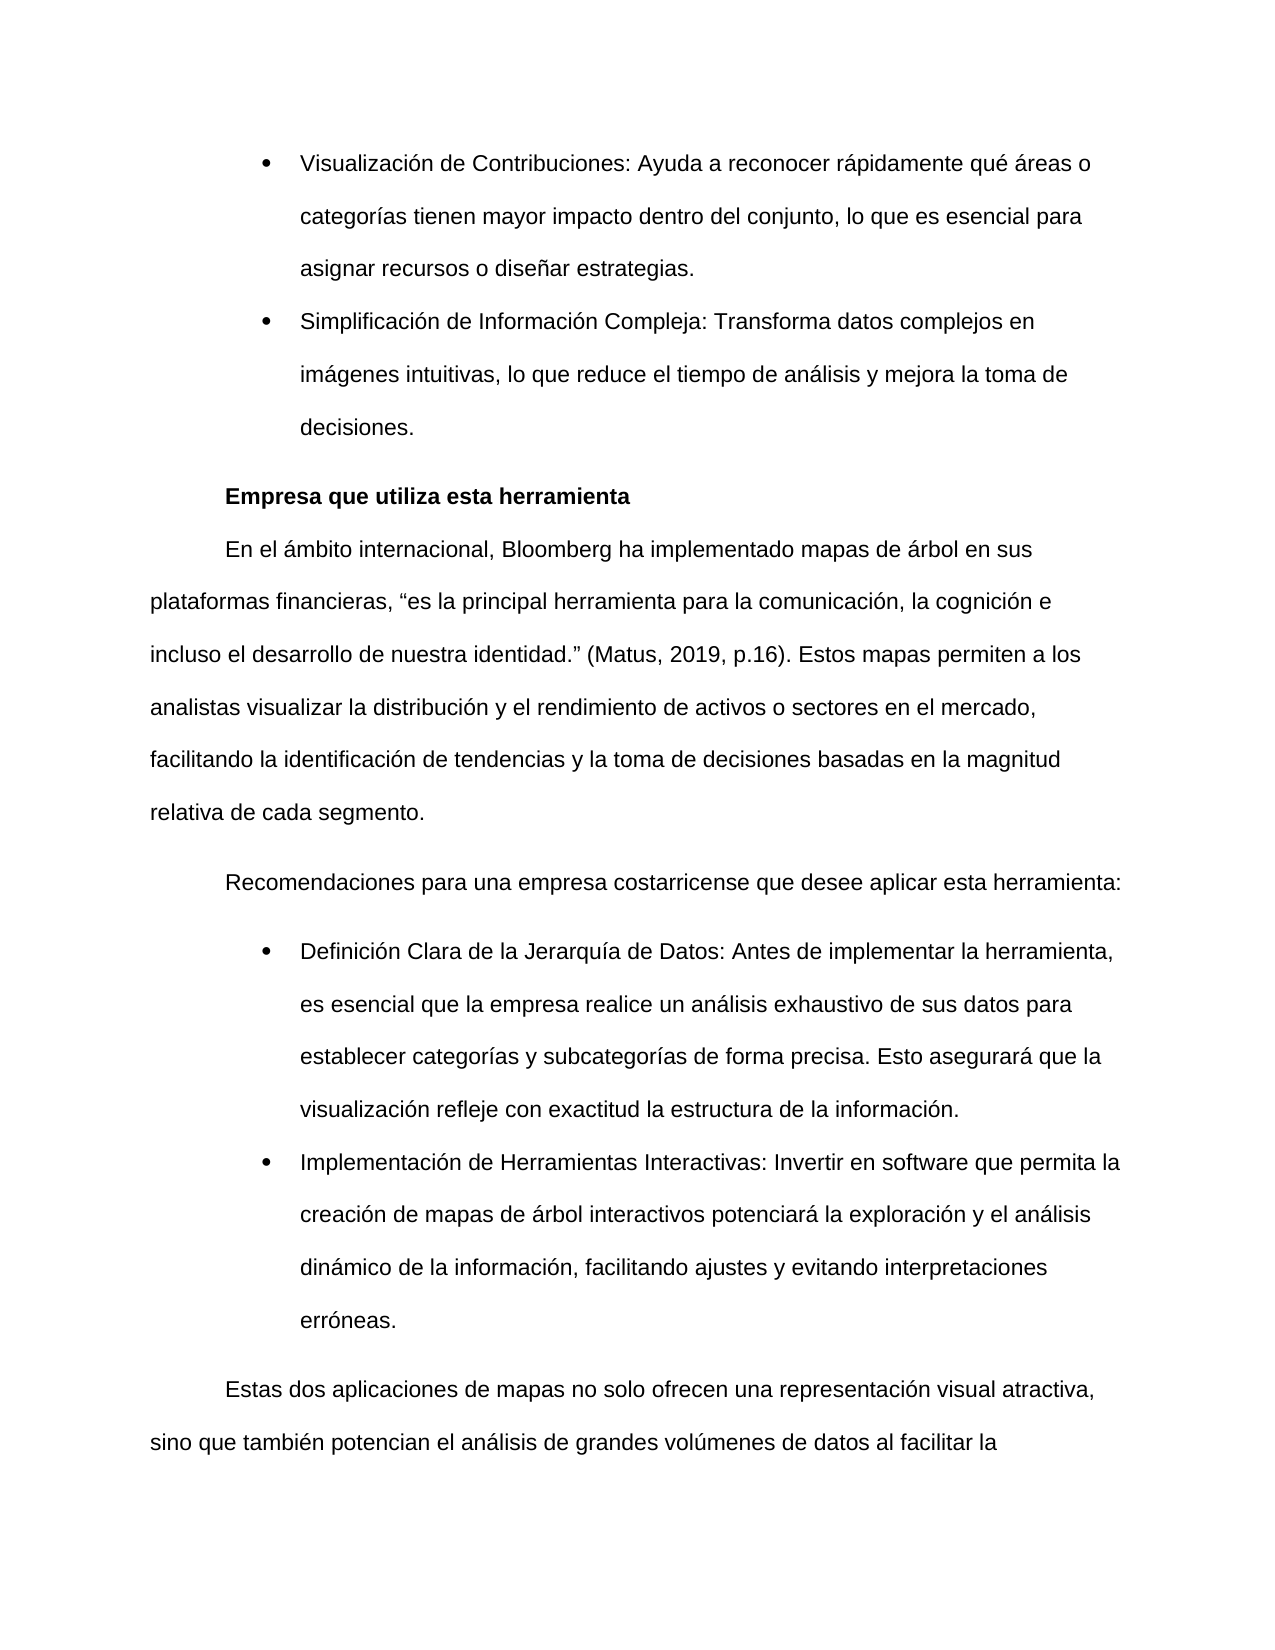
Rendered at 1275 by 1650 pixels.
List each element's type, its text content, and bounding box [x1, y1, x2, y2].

subtitle Empresa que utiliza esta herramienta [150, 483, 1125, 509]
text En el ámbito internacional, Bloomberg ha implementado mapas de árbol en sus plataformas financieras, “es la principal herramienta para la comunicación, la cognición e incluso el desarrollo de nuestra identidad.” (Matus, 2019, p.16). Estos mapas permiten a los analistas visualizar la distribución y el rendimiento de activos o sectores en el mercado, facilitando la identificación de tendencias y la toma de decisiones basadas en la magnitud relativa de cada segmento. [150, 536, 1125, 826]
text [150, 1376, 1125, 1455]
list Visualización de Contribuciones: Ayuda a reconocer rápidamente qué áreas o categorías tienen mayor impacto dentro del conjunto, lo que es esencial para asignar recursos o diseñar estrategias. [262, 150, 1125, 282]
text Recomendaciones para una empresa costarricense que desee aplicar esta herramienta: [150, 868, 1125, 895]
list Simplificación de Información Compleja: Transforma datos complejos en imágenes intuitivas, lo que reduce el tiempo de análisis y mejora la toma de decisiones. [262, 308, 1125, 440]
list Implementación de Herramientas Interactivas: Invertir en software que permita la creación de mapas de árbol interactivos potenciará la exploración y el análisis dinámico de la información, facilitando ajustes y evitando interpretaciones erróneas. [262, 1149, 1125, 1333]
list Definición Clara de la Jerarquía de Datos: Antes de implementar la herramienta, es esencial que la empresa realice un análisis exhaustivo de sus datos para establecer categorías y subcategorías de forma precisa. Esto asegurará que la visualización refleje con exactitud la estructura de la información. [262, 938, 1125, 1122]
